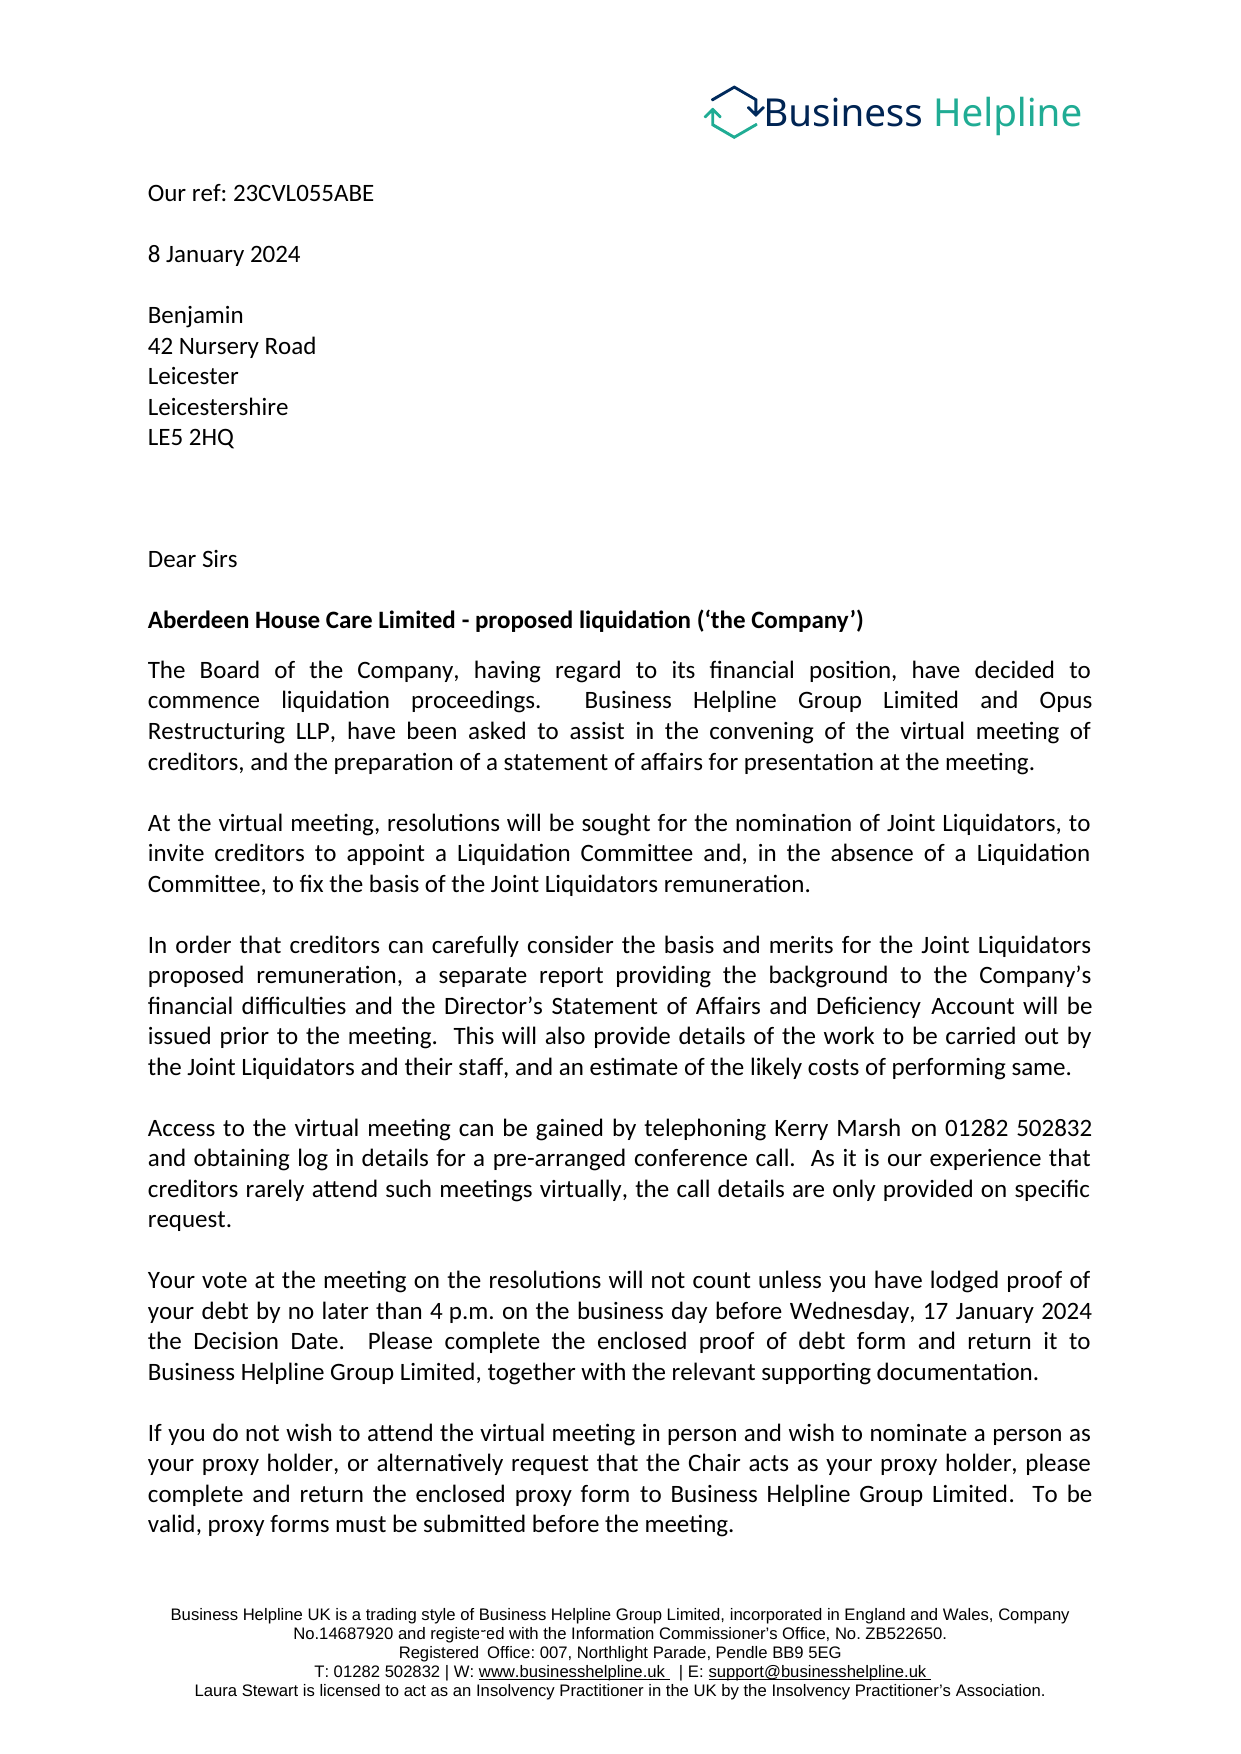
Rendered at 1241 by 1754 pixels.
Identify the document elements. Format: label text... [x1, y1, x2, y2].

text LE5 2HQ [148, 421, 1092, 452]
text 42 Nursery Road [148, 330, 1092, 360]
text Leicestershire [148, 391, 1092, 421]
text 8 January 2024 [148, 238, 1092, 269]
text Access to the virtual meeting can be gained by telephoning Kerry Marsh on 01282 502832 and obtaining log in details for a pre-arranged conference call. As it is our experience that creditors rarely attend such meetings virtually, the call details are only provided on specific request. [148, 1112, 1092, 1234]
text Our ref: 23CVL055ABE [148, 177, 1092, 208]
text Your vote at the meeting on the resolutions will not count unless you have lodged proof of your debt by no later than 4 p.m. on the business day before Wednesday, 17 January 2024 the Decision Date. Please complete the enclosed proof of debt form and return it to Business Helpline Group Limited, together with the relevant supporting documentation. [148, 1264, 1092, 1387]
text Benjamin [148, 299, 1092, 330]
text Dear Sirs [148, 543, 1092, 574]
text If you do not wish to attend the virtual meeting in person and wish to nominate a person as your proxy holder, or alternatively request that the Chair acts as your proxy holder, please complete and return the enclosed proxy form to Business Helpline Group Limited. To be valid, proxy forms must be submitted before the meeting. [148, 1417, 1092, 1539]
text Aberdeen House Care Limited - proposed liquidation (‘the Company’) [148, 604, 1092, 635]
text Leicester [148, 360, 1092, 391]
text The Board of the Company, having regard to its financial position, have decided to commence liquidation proceedings. Business Helpline Group Limited and Opus Restructuring LLP, have been asked to assist in the convening of the virtual meeting of creditors, and the preparation of a statement of affairs for presentation at the meeting. [148, 654, 1092, 776]
text At the virtual meeting, resolutions will be sought for the nomination of Joint Liquidators, to invite creditors to appoint a Liquidation Committee and, in the absence of a Liquidation Committee, to fix the basis of the Joint Liquidators remuneration. [148, 807, 1092, 898]
text In order that creditors can carefully consider the basis and merits for the Joint Liquidators proposed remuneration, a separate report providing the background to the Company’s financial difficulties and the Director’s Statement of Affairs and Deficiency Account will be issued prior to the meeting. This will also provide details of the work to be carried out by the Joint Liquidators and their staff, and an estimate of the likely costs of performing same. [148, 929, 1092, 1081]
